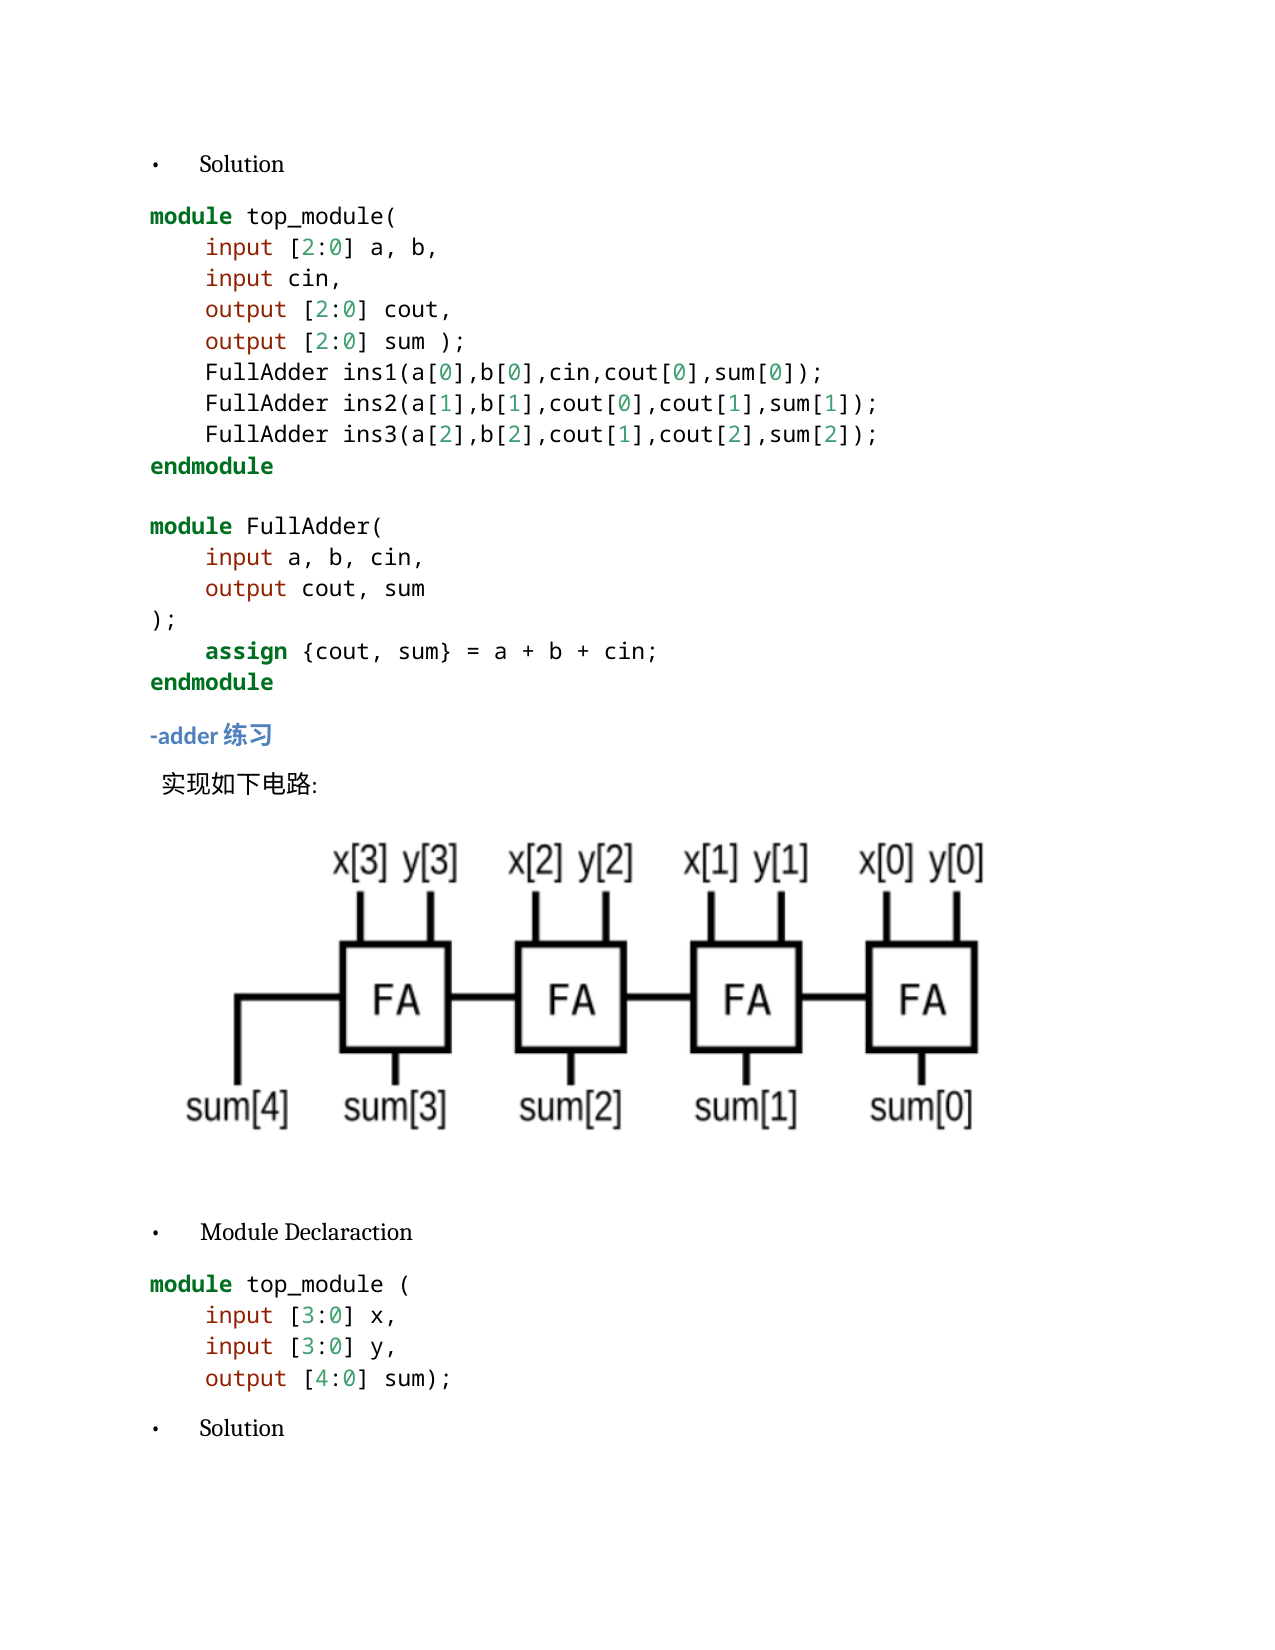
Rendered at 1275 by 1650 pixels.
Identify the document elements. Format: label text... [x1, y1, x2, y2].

picture [168, 818, 1044, 1157]
list Module Declaraction [150, 1218, 1125, 1247]
text module top_module( input [2:0] a, b, input cin, output [2:0] cout, output [2:0] sum ); FullAdder ins1(a[0],b[0],cin,cout[0],sum[0]); FullAdder ins2(a[1],b[1],cout[0],cout[1],sum[1]); FullAdder ins3(a[2],b[2],cout[1],cout[2],sum[2]); endmodule module FullAdder( input a, b, cin, output cout, sum ); assign {cout, sum} = a + b + cin; endmodule [150, 199, 1125, 697]
list Solution [150, 1414, 1125, 1442]
subtitle -adder练习 [150, 718, 1125, 752]
list Solution [150, 150, 1125, 179]
text 实现如下电路: [150, 771, 1125, 799]
text module top_module ( input [3:0] x, input [3:0] y, output [4:0] sum); [150, 1268, 1125, 1393]
